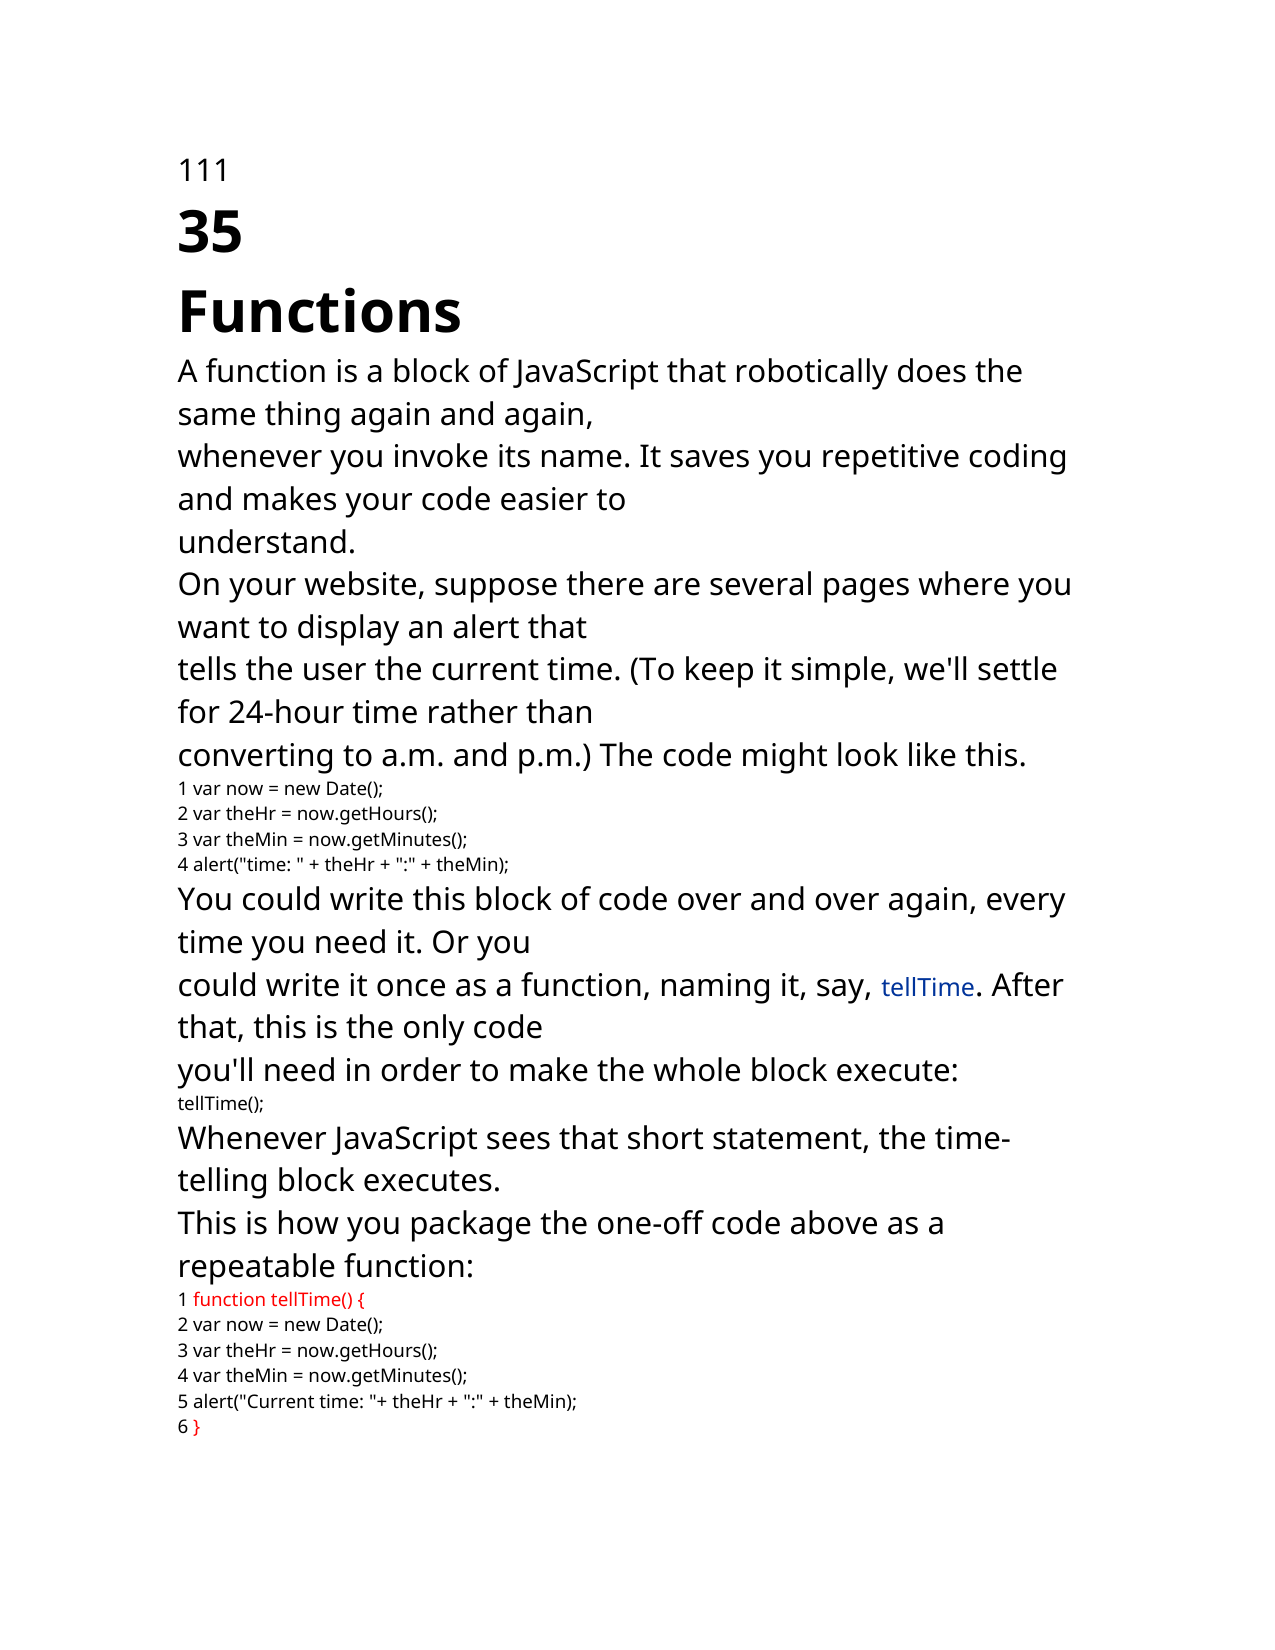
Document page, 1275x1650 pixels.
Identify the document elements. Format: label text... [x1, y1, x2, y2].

text 4 var theMin = now.getMinutes(); [177, 1363, 1098, 1388]
text A function is a block of JavaScript that robotically does the same thing again and again, [177, 349, 1098, 434]
text Whenever JavaScript sees that short statement, the time-telling block executes. [177, 1116, 1098, 1201]
text could write it once as a function, naming it, say, tellTime. After that, this is the only code [177, 962, 1098, 1048]
text understand. [177, 519, 1098, 562]
text Functions [177, 270, 1098, 349]
text 35 [177, 190, 1098, 270]
text On your website, suppose there are several pages where you want to display an alert that [177, 562, 1098, 647]
text 1 function tellTime() { [177, 1286, 1098, 1312]
text tells the user the current time. (To keep it simple, we'll settle for 24-hour time rather than [177, 647, 1098, 733]
text 2 var now = new Date(); [177, 1312, 1098, 1337]
text 4 alert("time: " + theHr + ":" + theMin); [177, 852, 1098, 877]
text 6 } [177, 1414, 1098, 1439]
text whenever you invoke its name. It saves you repetitive coding and makes your code easier to [177, 434, 1098, 519]
text You could write this block of code over and over again, every time you need it. Or you [177, 877, 1098, 962]
text 111 [177, 148, 1098, 190]
text This is how you package the one-off code above as a repeatable function: [177, 1201, 1098, 1286]
text converting to a.m. and p.m.) The code might look like this. [177, 733, 1098, 775]
text you'll need in order to make the whole block execute: [177, 1048, 1098, 1090]
text tellTime(); [177, 1090, 1098, 1116]
text 3 var theMin = now.getMinutes(); [177, 826, 1098, 852]
text 2 var theHr = now.getHours(); [177, 801, 1098, 826]
text 1 var now = new Date(); [177, 775, 1098, 801]
text 5 alert("Current time: "+ theHr + ":" + theMin); [177, 1388, 1098, 1414]
text 3 var theHr = now.getHours(); [177, 1337, 1098, 1363]
